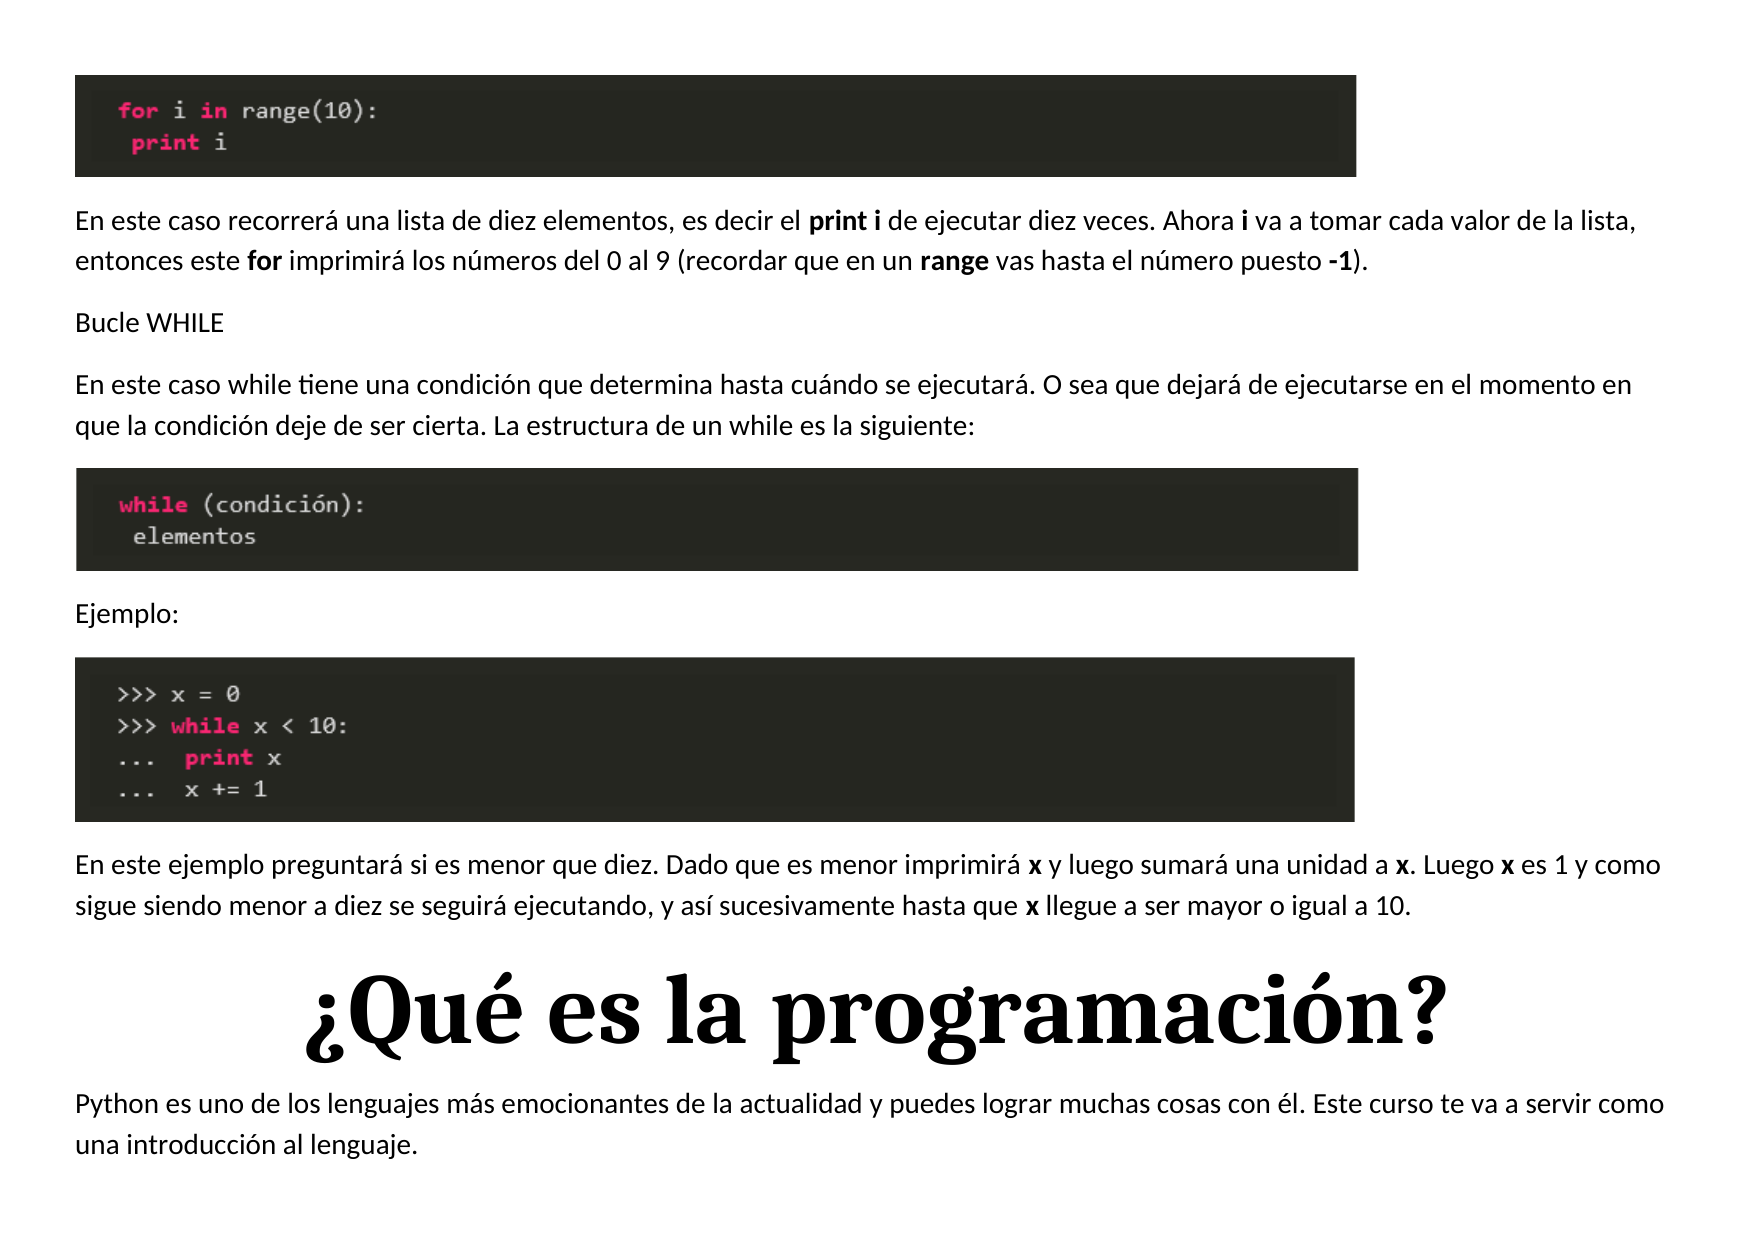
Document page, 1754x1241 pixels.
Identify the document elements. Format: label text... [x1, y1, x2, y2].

text Ejemplo: [75, 595, 1679, 631]
text Bucle WHILE [75, 304, 1679, 340]
text En este caso while tiene una condición que determina hasta cuándo se ejecutará. O sea que dejará de ejecutarse en el momento en que la condición deje de ser cierta. La estructura de un while es la siguiente: [75, 366, 1679, 443]
text En este caso recorrerá una lista de diez elementos, es decir el print i de ejecutar diez veces. Ahora i va a tomar cada valor de la lista, entonces este for imprimirá los números del 0 al 9 (recordar que en un range vas hasta el número puesto -1). [75, 202, 1679, 278]
picture [75, 468, 1360, 571]
subtitle ¿Qué es la programación? [75, 953, 1679, 1068]
text En este ejemplo preguntará si es menor que diez. Dado que es menor imprimirá x y luego sumará una unidad a x. Luego x es 1 y como sigue siendo menor a diez se seguirá ejecutando, y así sucesivamente hasta que x llegue a ser mayor o igual a 10. [75, 846, 1679, 923]
picture [75, 657, 1355, 822]
picture [75, 75, 1357, 177]
text Python es uno de los lenguajes más emocionantes de la actualidad y puedes lograr muchas cosas con él. Este curso te va a servir como una introducción al lenguaje. [75, 1085, 1679, 1162]
